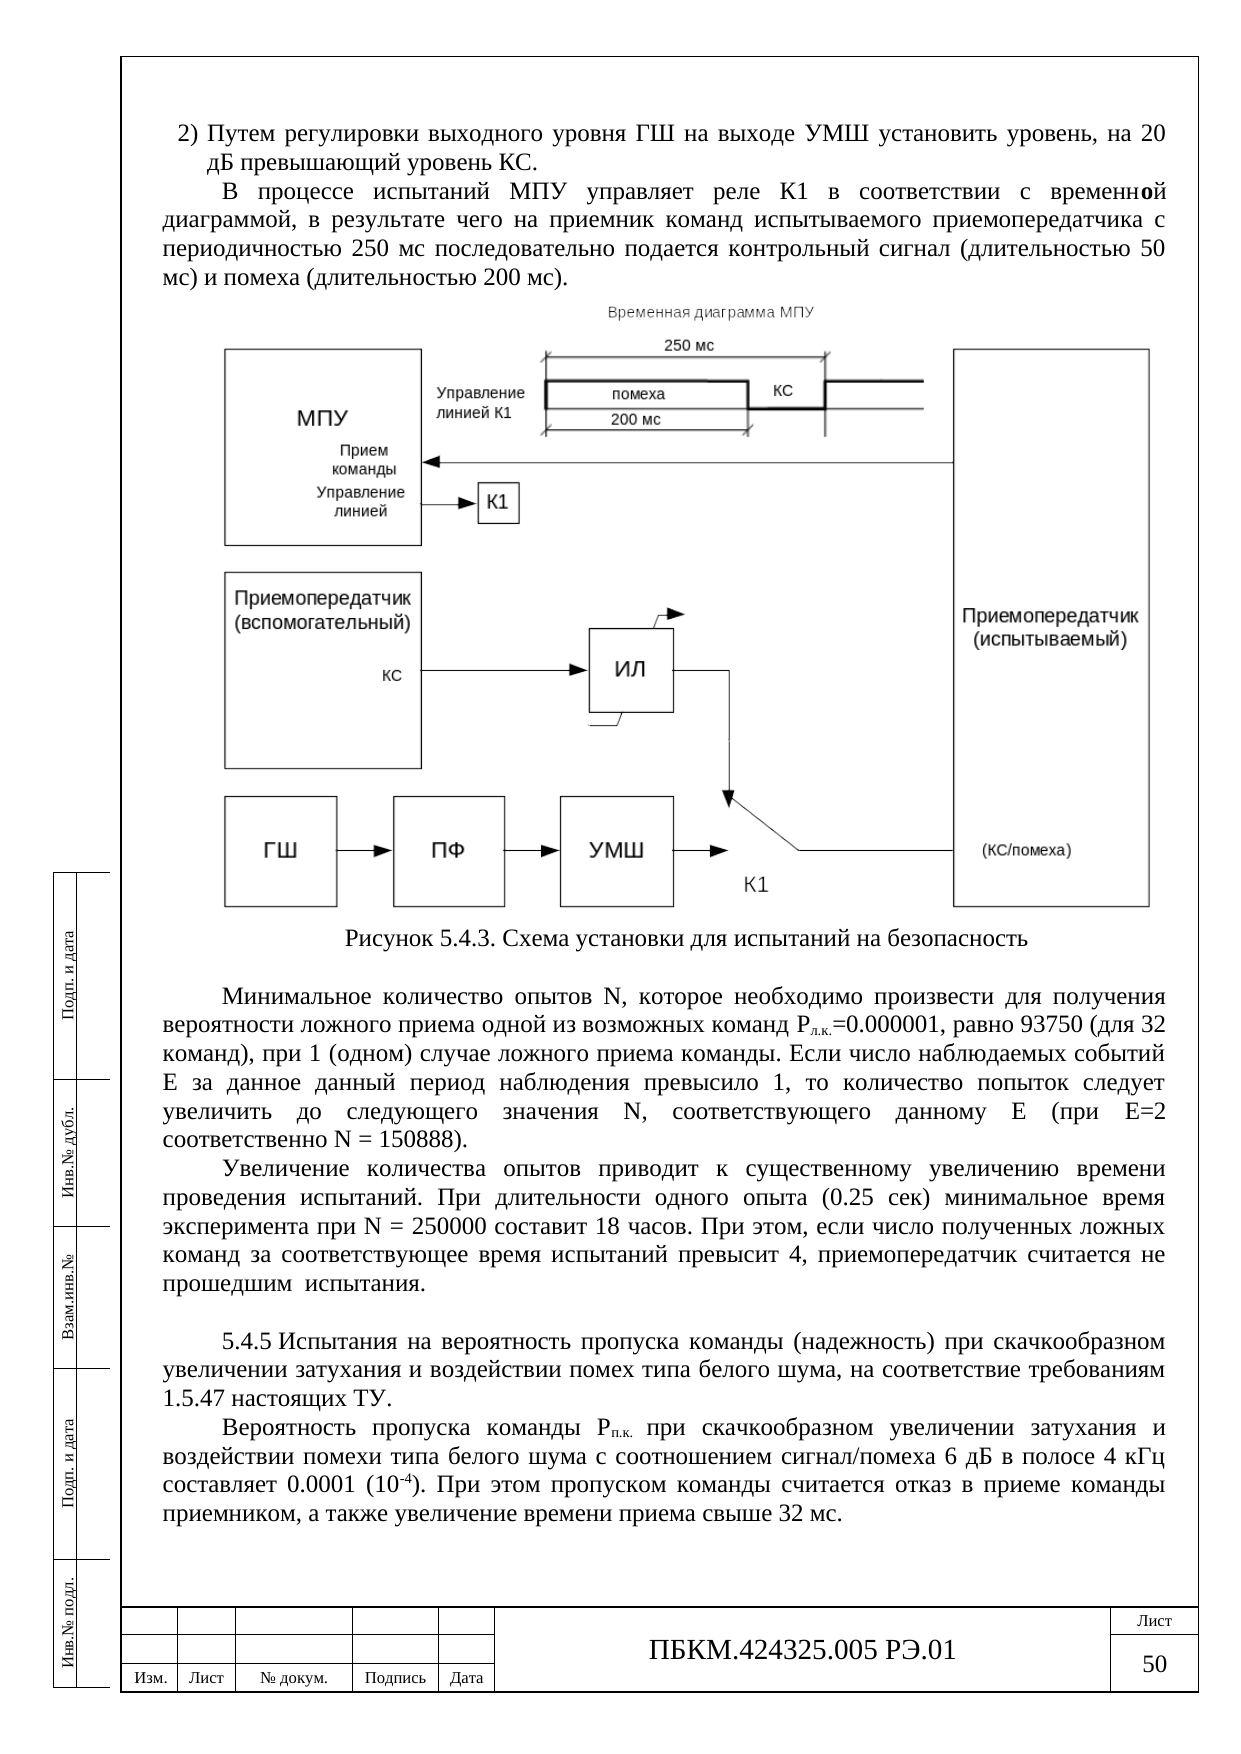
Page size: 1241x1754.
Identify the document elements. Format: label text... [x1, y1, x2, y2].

list Путем регулировки выходного уровня ГШ на выходе УМШ установить уровень, на 20 дБ превышающий уровень КС. [177, 118, 1166, 176]
text Увеличение количества опытов приводит к существенному увеличению времени проведения испытаний. При длительности одного опыта (0.25 сек) минимальное время эксперимента при N = 250000 составит 18 часов. При этом, если число полученных ложных команд за соответствующее время испытаний превысит 4, приемопередатчик считается не прошедшим испытания. [162, 1153, 1166, 1297]
text Рисунок 5.4.3. Схема установки для испытаний на безопасность [133, 923, 1166, 952]
text Вероятность пропуска команды Рп.к. при скачкообразном увеличении затухания и воздействии помехи типа белого шума с соотношением сигнал/помеха 6 дБ в полосе 4 кГц составляет 0.0001 (10-4). При этом пропуском команды считается отказ в приеме команды приемником, а также увеличение времени приема свыше 32 мс. [162, 1412, 1166, 1527]
text Минимальное количество опытов N, которое необходимо произвести для получения вероятности ложного приема одной из возможных команд Pл.к.=0.000001, равно 93750 (для 32 команд), при 1 (одном) случае ложного приема команды. Если число наблюдаемых событий Е за данное данный период наблюдения превысило 1, то количество попыток следует увеличить до следующего значения N, соответствующего данному Е (при E=2 соответственно N = 150888). [162, 981, 1166, 1153]
text В процессе испытаний МПУ управляет реле К1 в соответствии с временной диаграммой, в результате чего на приемник команд испытываемого приемопередатчика с периодичностью 250 мс последовательно подается контрольный сигнал (длительностью 50 мс) и помеха (длительностью 200 мс). [162, 176, 1166, 291]
list Испытания на вероятность пропуска команды (надежность) при скачкообразном увеличении затухания и воздействии помех типа белого шума, на соответствие требованиям 1.5.47 настоящих ТУ. [162, 1326, 1166, 1412]
